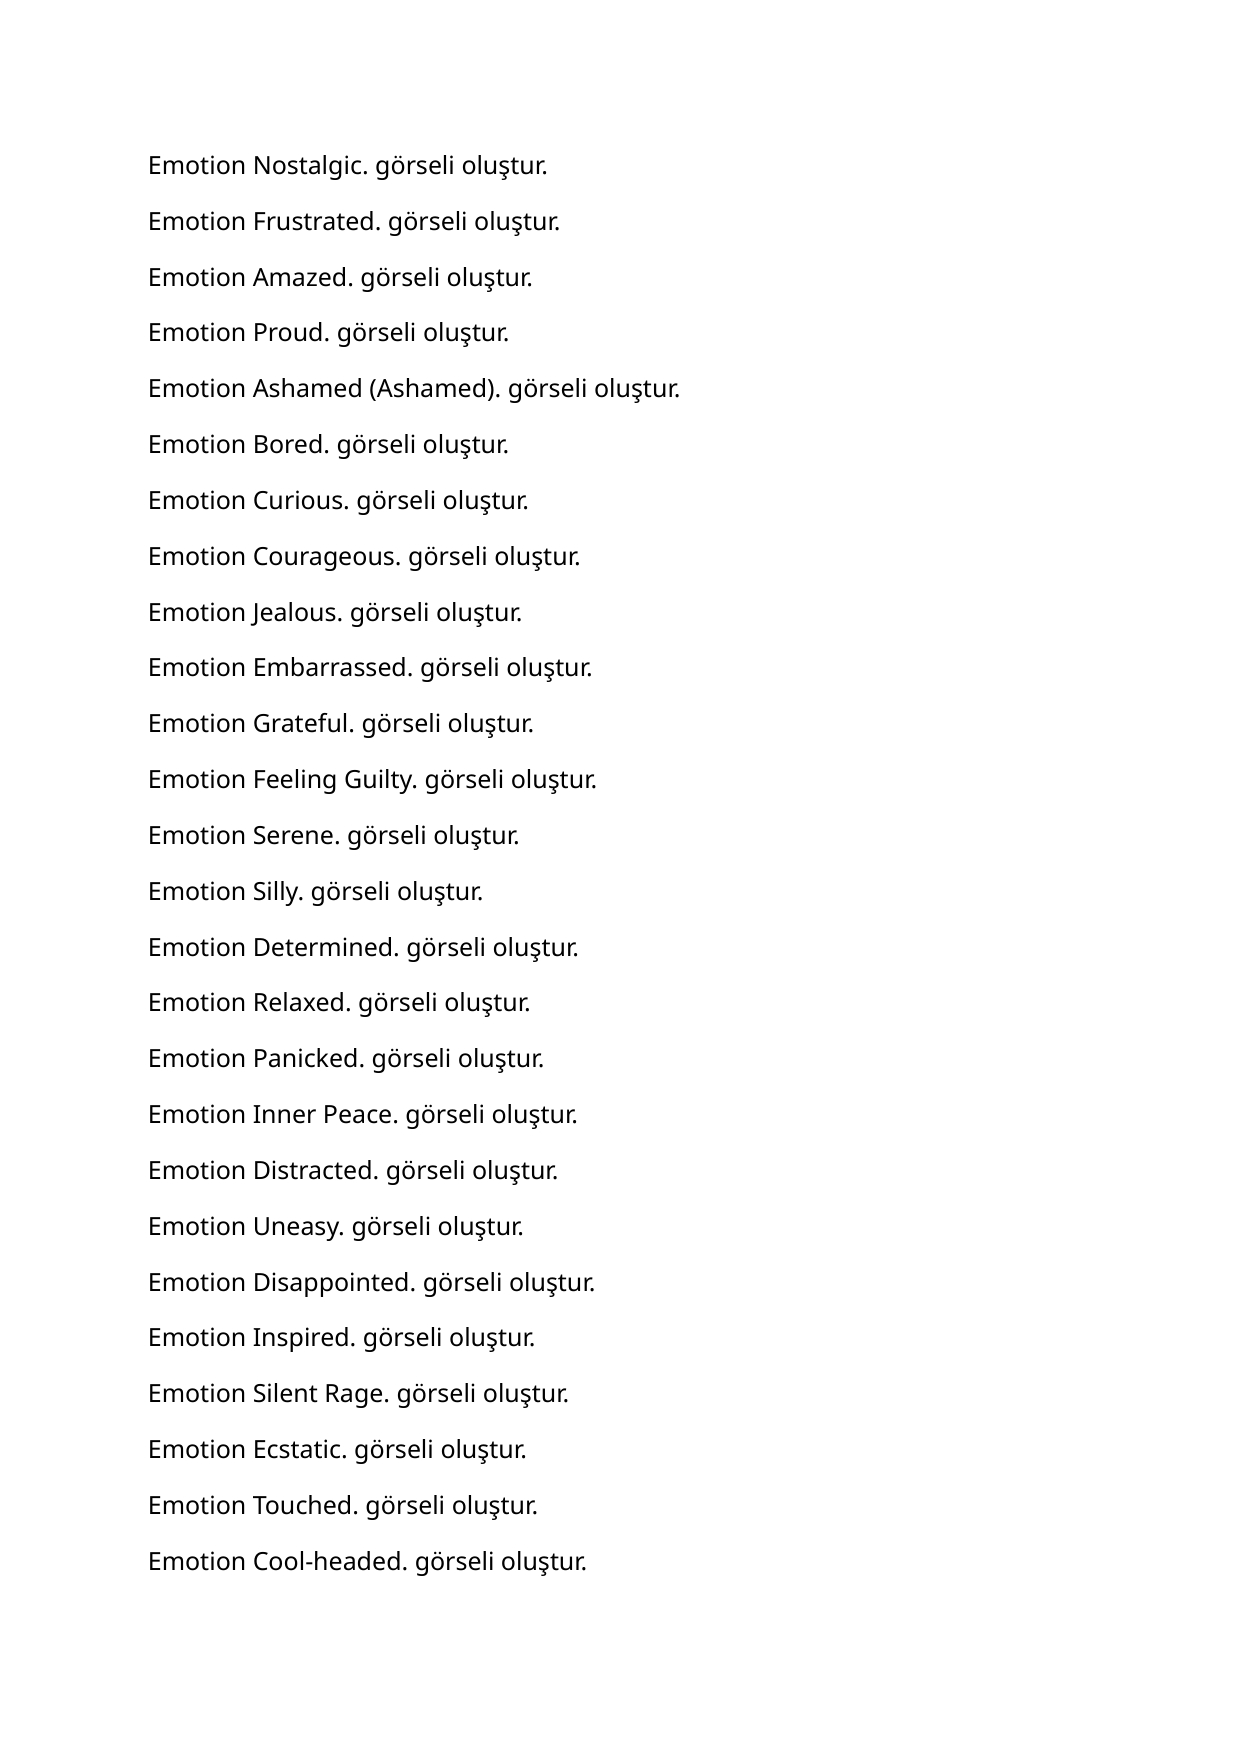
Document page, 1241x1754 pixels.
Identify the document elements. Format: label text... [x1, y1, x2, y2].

text Emotion Courageous. görseli oluştur. [148, 538, 1093, 572]
text Emotion Silly. görseli oluştur. [148, 873, 1093, 907]
text Emotion Ecstatic. görseli oluştur. [148, 1432, 1093, 1466]
text Emotion Relaxed. görseli oluştur. [148, 985, 1093, 1019]
text Emotion Inspired. görseli oluştur. [148, 1320, 1093, 1354]
text Emotion Cool-headed. görseli oluştur. [148, 1543, 1093, 1577]
text Emotion Determined. görseli oluştur. [148, 929, 1093, 963]
text Emotion Jealous. görseli oluştur. [148, 594, 1093, 628]
text Emotion Bored. görseli oluştur. [148, 427, 1093, 461]
text Emotion Inner Peace. görseli oluştur. [148, 1097, 1093, 1131]
text Emotion Grateful. görseli oluştur. [148, 706, 1093, 740]
text Emotion Serene. görseli oluştur. [148, 818, 1093, 852]
text Emotion Feeling Guilty. görseli oluştur. [148, 762, 1093, 796]
text Emotion Ashamed (Ashamed). görseli oluştur. [148, 371, 1093, 405]
text Emotion Distracted. görseli oluştur. [148, 1153, 1093, 1187]
text Emotion Amazed. görseli oluştur. [148, 259, 1093, 293]
text Emotion Proud. görseli oluştur. [148, 315, 1093, 349]
text Emotion Nostalgic. görseli oluştur. [148, 148, 1093, 182]
text Emotion Disappointed. görseli oluştur. [148, 1264, 1093, 1298]
text Emotion Silent Rage. görseli oluştur. [148, 1376, 1093, 1410]
text Emotion Uneasy. görseli oluştur. [148, 1208, 1093, 1242]
text Emotion Embarrassed. görseli oluştur. [148, 650, 1093, 684]
text Emotion Touched. görseli oluştur. [148, 1488, 1093, 1522]
text Emotion Curious. görseli oluştur. [148, 483, 1093, 517]
text Emotion Panicked. görseli oluştur. [148, 1041, 1093, 1075]
text Emotion Frustrated. görseli oluştur. [148, 203, 1093, 237]
